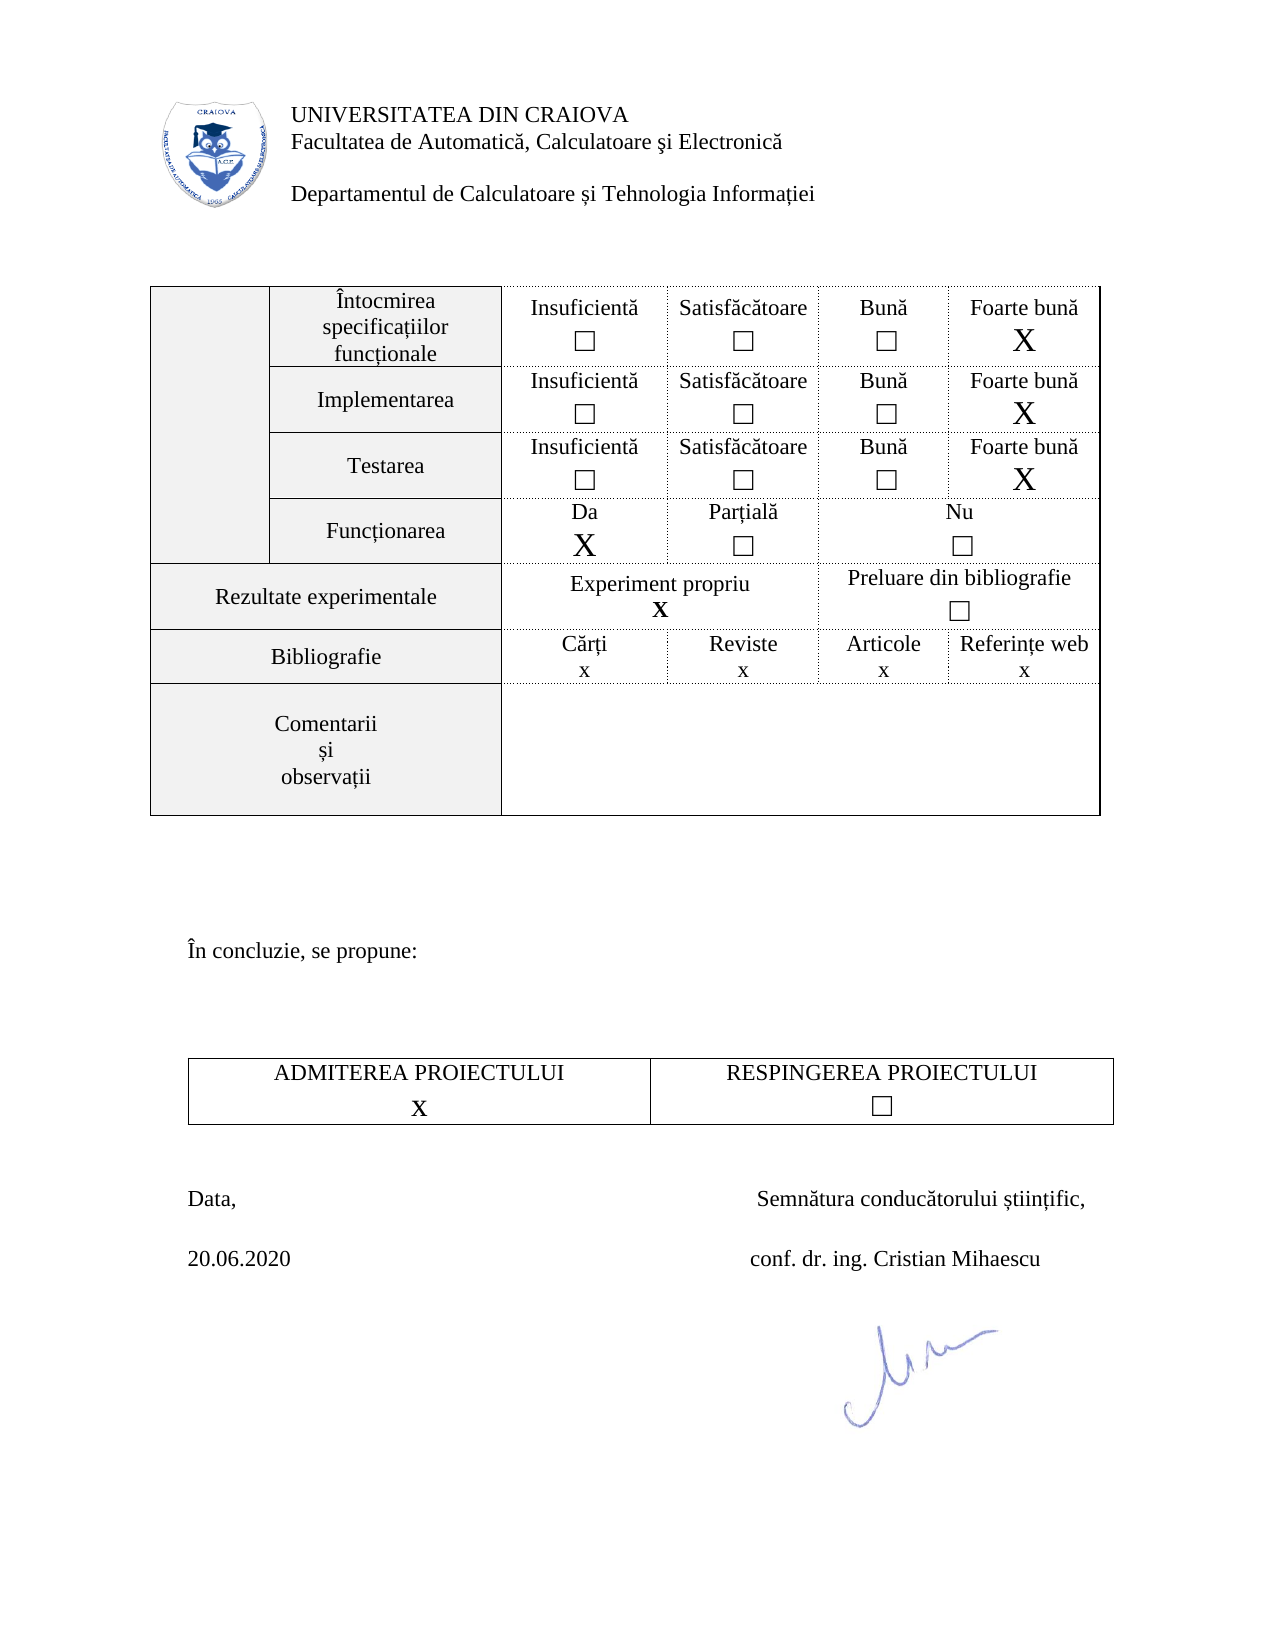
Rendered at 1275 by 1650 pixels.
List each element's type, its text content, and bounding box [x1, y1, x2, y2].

picture [161, 101, 268, 208]
table_cell Comentarii și observații [151, 684, 501, 815]
table_cell [502, 683, 1099, 815]
table_cell Nu □ [819, 498, 1099, 563]
table_cell Bună □ [819, 432, 948, 497]
table_cell Foarte bună X [948, 286, 1099, 366]
table_header ADMITEREA PROIECTULUI x [189, 1059, 650, 1123]
table_cell Da X [502, 498, 668, 563]
text 20.06.2020 conf. dr. ing. Cristian Mihaescu [187, 1245, 1125, 1271]
table_header RESPINGEREA PROIECTULUI □ [651, 1059, 1113, 1123]
table_cell Foarte bună X [948, 366, 1099, 432]
picture [825, 1305, 1013, 1438]
table_cell Insuficientă □ [502, 286, 668, 366]
table_cell Întocmirea specificațiilor funcționale [270, 287, 501, 366]
table_cell Bună □ [819, 366, 948, 432]
table_cell Funcționarea [270, 499, 501, 563]
table_cell Experiment propriu X [502, 563, 819, 629]
table_cell Insuficientă □ [502, 366, 668, 432]
table_cell Testarea [270, 433, 501, 497]
table_cell Parțială □ [668, 498, 819, 563]
table_cell Foarte bună X [948, 432, 1099, 497]
table_cell Rezultate experimentale [151, 564, 501, 629]
table_cell Implementarea [270, 367, 501, 432]
text În concluzie, se propune: [187, 937, 1125, 963]
table_cell Referințe web x [948, 629, 1099, 683]
table_cell Satisfăcătoare □ [668, 366, 819, 432]
table_cell Preluare din bibliografie □ [819, 563, 1099, 629]
table_cell Reviste x [668, 629, 819, 683]
table_cell Bună □ [819, 286, 948, 366]
text Data, Semnătura conducătorului științific, [187, 1185, 1125, 1211]
table_cell Bibliografie [151, 630, 501, 683]
table_cell Satisfăcătoare □ [668, 286, 819, 366]
table_cell Satisfăcătoare □ [668, 432, 819, 497]
table_cell Cărți x [502, 629, 668, 683]
table_cell Insuficientă □ [502, 432, 668, 497]
table_cell Articole x [819, 629, 948, 683]
